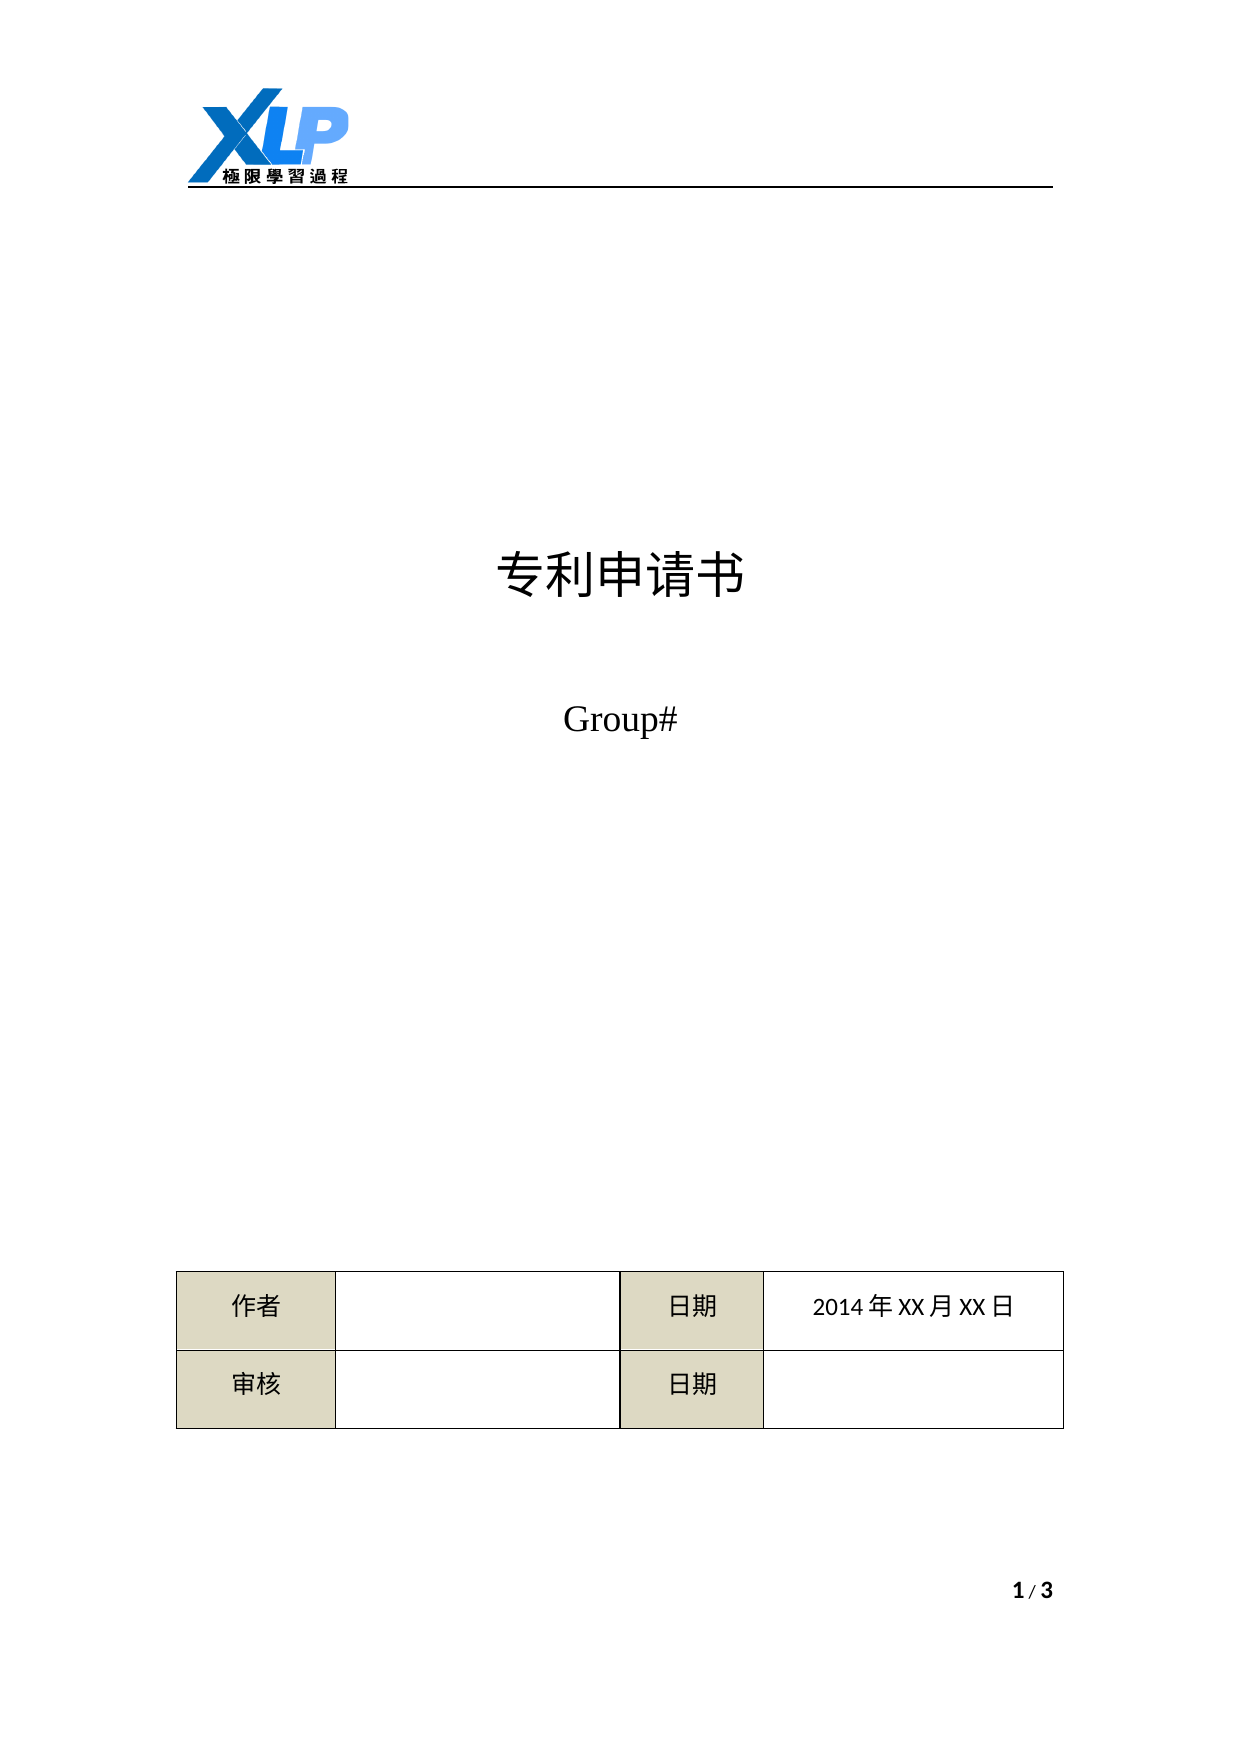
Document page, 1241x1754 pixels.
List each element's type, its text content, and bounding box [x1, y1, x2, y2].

table_header 2014年XX月XX日 [764, 1272, 1063, 1349]
text 专利申请书 [187, 523, 1053, 621]
table_header 作者 [177, 1272, 335, 1349]
table_header [336, 1272, 619, 1349]
table_header 日期 [621, 1272, 763, 1349]
table_cell [764, 1351, 1063, 1428]
table_cell [336, 1351, 619, 1428]
table_cell 审核 [177, 1351, 335, 1428]
table_cell 日期 [621, 1351, 763, 1428]
text Group# [187, 686, 1053, 751]
picture [187, 88, 349, 184]
